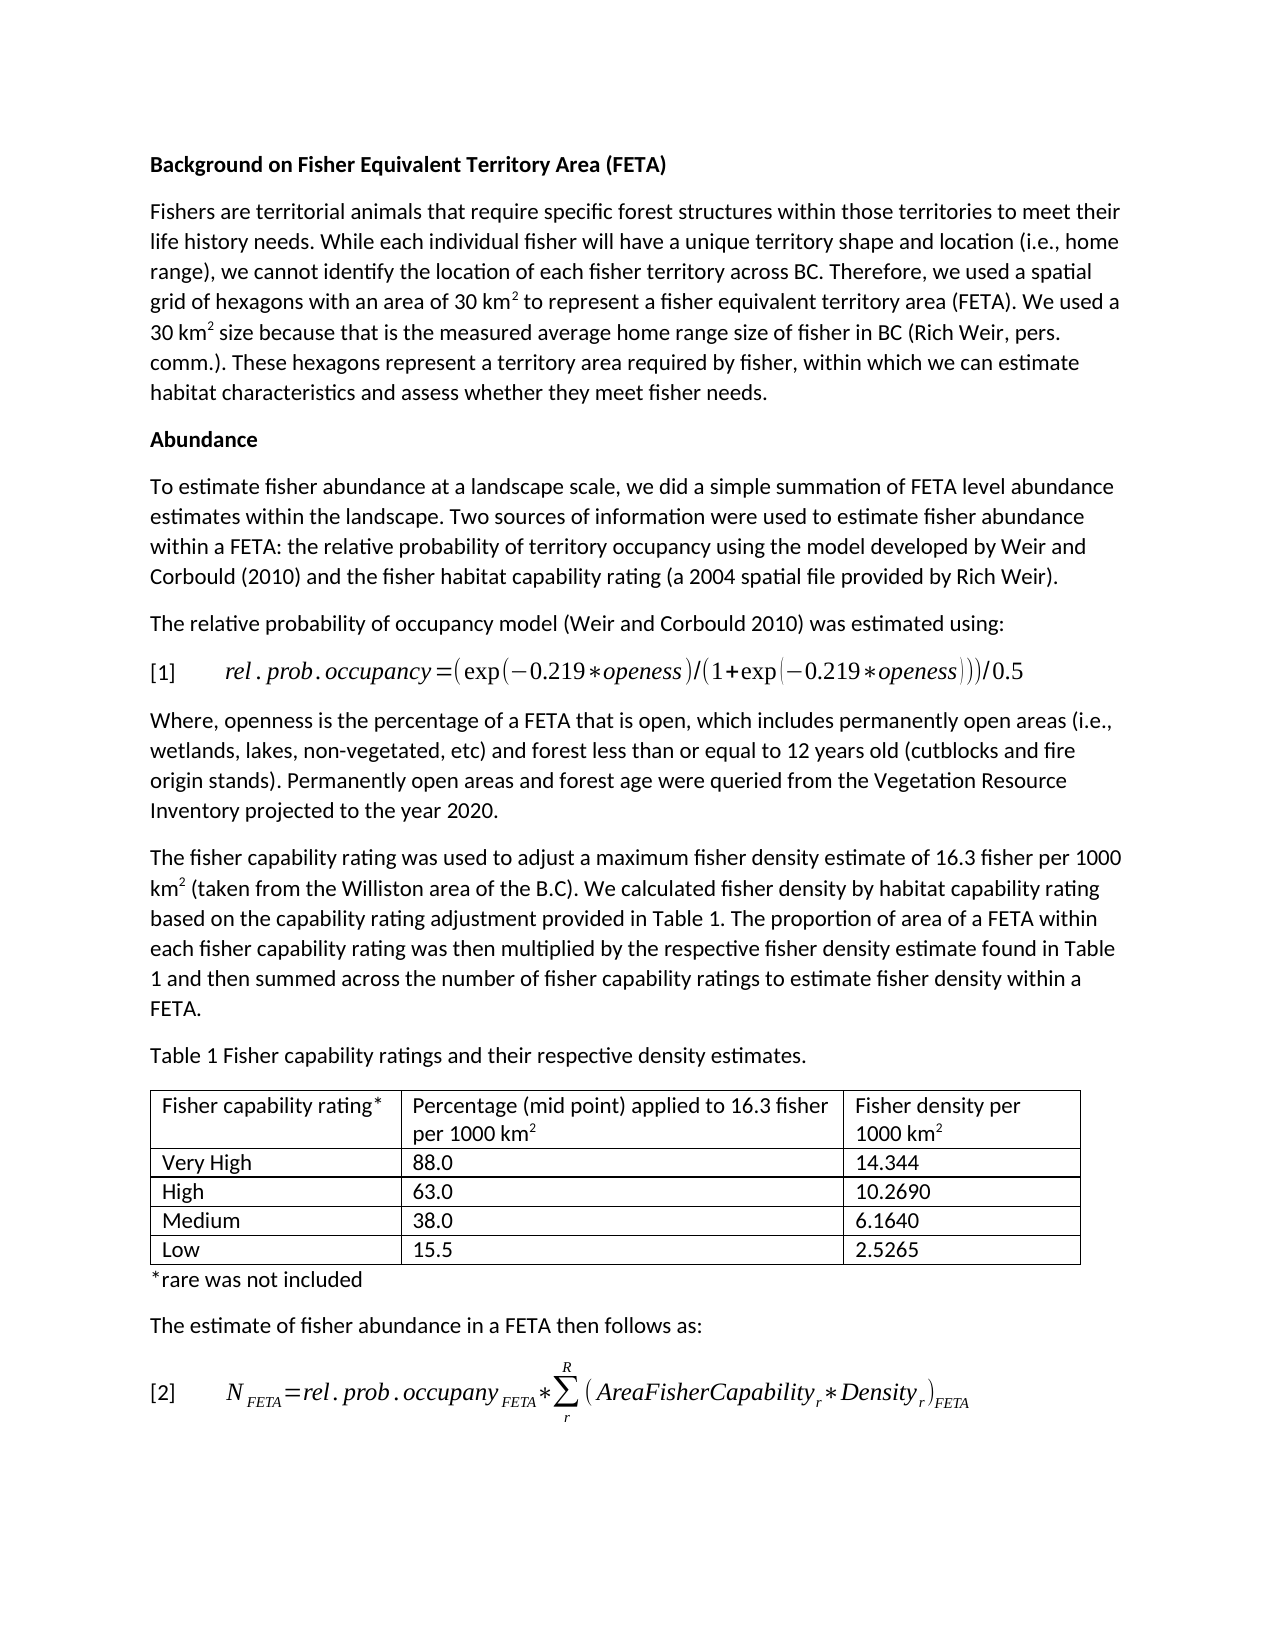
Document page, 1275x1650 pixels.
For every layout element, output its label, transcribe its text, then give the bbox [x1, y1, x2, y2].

text The relative probability of occupancy model (Weir and Corbould 2010) was estimated using: [150, 609, 1125, 637]
text Abundance [150, 425, 1125, 453]
table_cell Very High [151, 1149, 401, 1176]
table_cell 6.1640 [844, 1207, 1080, 1234]
table_cell Low [151, 1236, 401, 1264]
text [1] [150, 656, 1125, 687]
table_cell High [151, 1178, 401, 1206]
table_cell 88.0 [402, 1149, 843, 1176]
text Where, openness is the percentage of a FETA that is open, which includes permanently open areas (i.e., wetlands, lakes, non-vegetated, etc) and forest less than or equal to 12 years old (cutblocks and fire origin stands). Permanently open areas and forest age were queried from the Vegetation Resource Inventory projected to the year 2020. [150, 706, 1125, 825]
text Table 1 Fisher capability ratings and their respective density estimates. [150, 1041, 1125, 1069]
text Fishers are territorial animals that require specific forest structures within those territories to meet their life history needs. While each individual fisher will have a unique territory shape and location (i.e., home range), we cannot identify the location of each fisher territory across BC. Therefore, we used a spatial grid of hexagons with an area of 30 km2 to represent a fisher equivalent territory area (FETA). We used a 30 km2 size because that is the measured average home range size of fisher in BC (Rich Weir, pers. comm.). These hexagons represent a territory area required by fisher, within which we can estimate habitat characteristics and assess whether they meet fisher needs. [150, 197, 1125, 406]
table_header Percentage (mid point) applied to 16.3 fisher per 1000 km2 [402, 1091, 843, 1147]
table_header Fisher capability rating* [151, 1091, 401, 1147]
table_cell 38.0 [402, 1207, 843, 1234]
table_cell 63.0 [402, 1178, 843, 1206]
table_header Fisher density per 1000 km2 [844, 1091, 1080, 1147]
table_cell 10.2690 [844, 1178, 1080, 1206]
table_cell 15.5 [402, 1236, 843, 1264]
table_cell Medium [151, 1207, 401, 1234]
text Background on Fisher Equivalent Territory Area (FETA) [150, 150, 1125, 178]
text The estimate of fisher abundance in a FETA then follows as: [150, 1312, 1125, 1339]
text The fisher capability rating was used to adjust a maximum fisher density estimate of 16.3 fisher per 1000 km2 (taken from the Williston area of the B.C). We calculated fisher density by habitat capability rating based on the capability rating adjustment provided in Table 1. The proportion of area of a FETA within each fisher capability rating was then multiplied by the respective fisher density estimate found in Table 1 and then summed across the number of fisher capability ratings to estimate fisher density within a FETA. [150, 843, 1125, 1023]
text To estimate fisher abundance at a landscape scale, we did a simple summation of FETA level abundance estimates within the landscape. Two sources of information were used to estimate fisher abundance within a FETA: the relative probability of territory occupancy using the model developed by Weir and Corbould (2010) and the fisher habitat capability rating (a 2004 spatial file provided by Rich Weir). [150, 472, 1125, 591]
text *rare was not included [150, 1265, 1125, 1293]
table_cell 2.5265 [844, 1236, 1080, 1264]
text [2] [150, 1358, 1125, 1426]
table_cell 14.344 [844, 1149, 1080, 1176]
